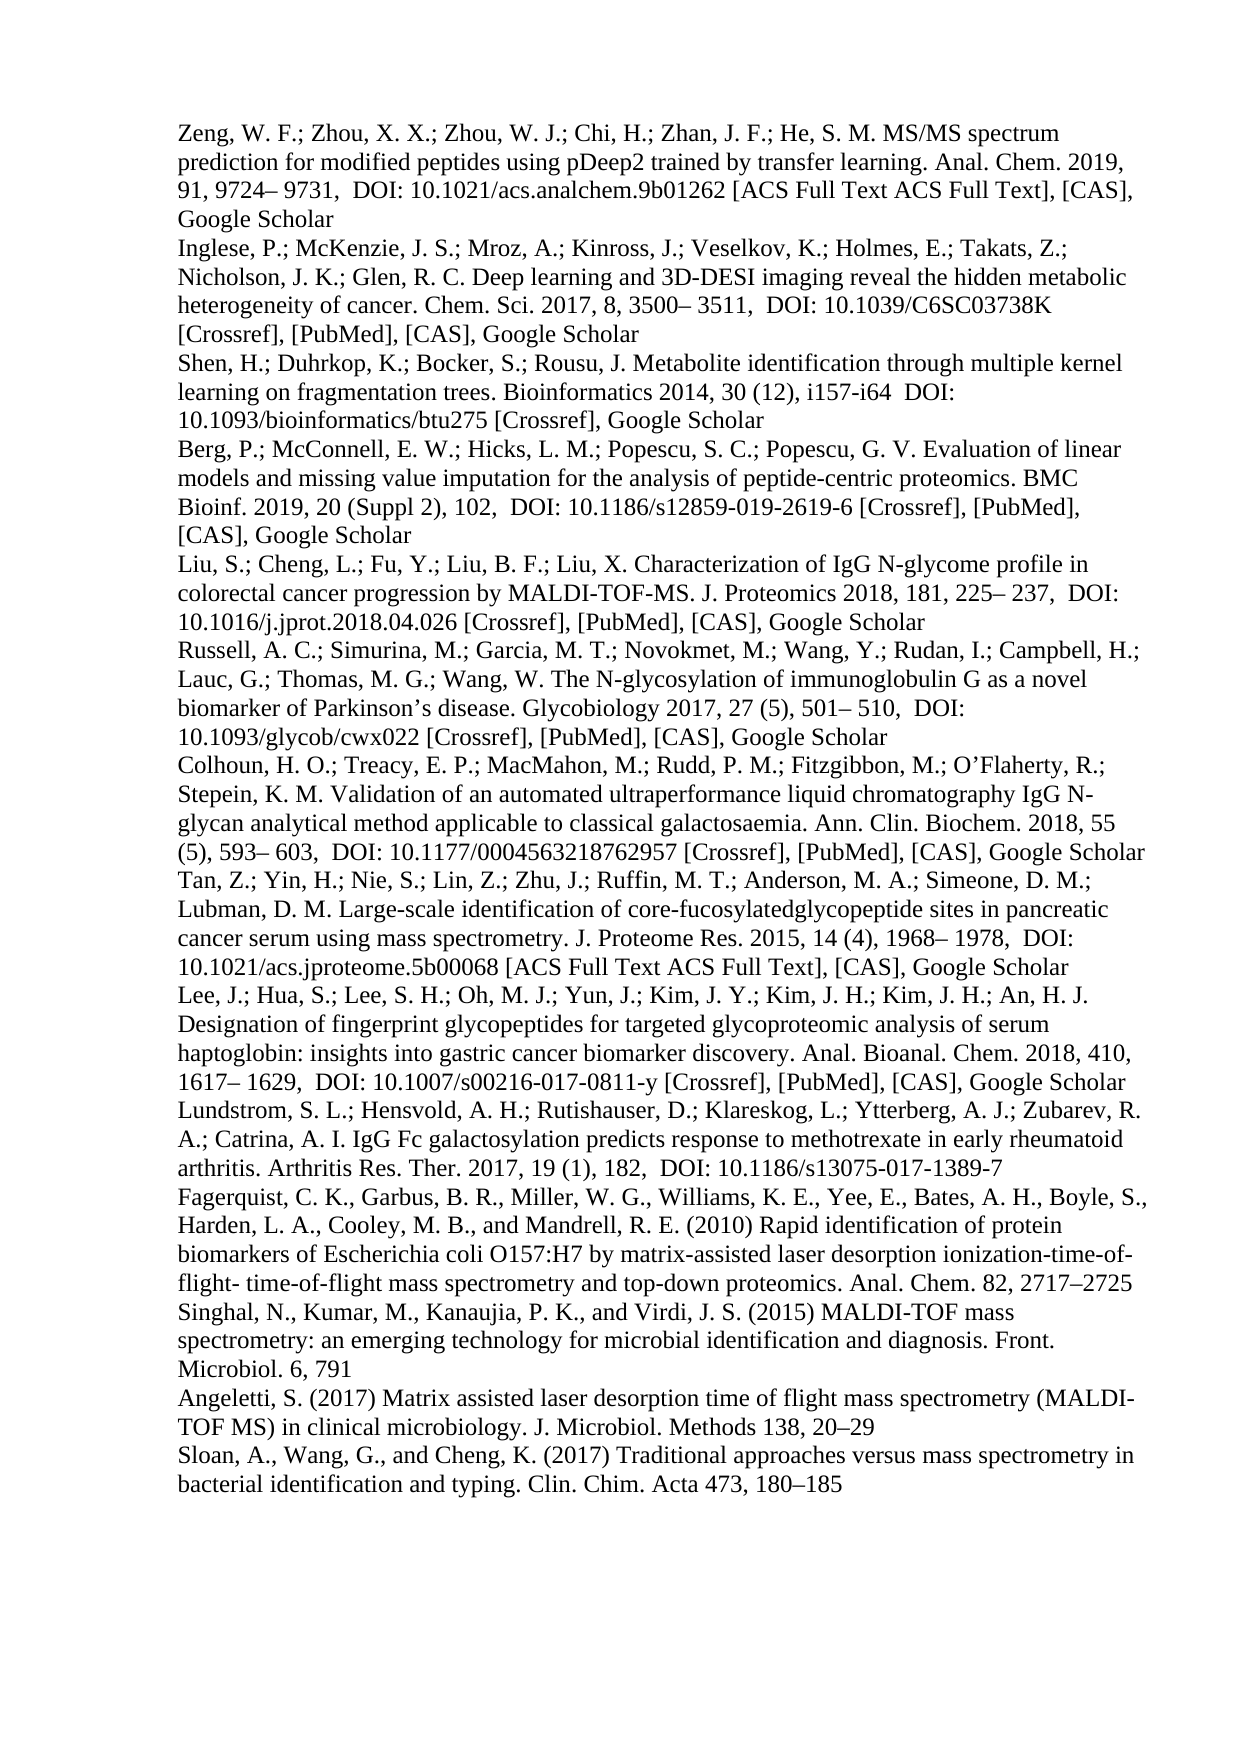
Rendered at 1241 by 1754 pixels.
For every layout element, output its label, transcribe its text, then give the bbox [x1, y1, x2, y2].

text Singhal, N., Kumar, M., Kanaujia, P. K., and Virdi, J. S. (2015) MALDI-TOF mass spectrometry: an emerging technology for microbial identification and diagnosis. Front. Microbiol. 6, 791 [177, 1297, 1152, 1383]
text Shen, H.; Duhrkop, K.; Bocker, S.; Rousu, J. Metabolite identification through multiple kernel learning on fragmentation trees. Bioinformatics 2014, 30 (12), i157-i64 DOI: 10.1093/bioinformatics/btu275 [Crossref], Google Scholar [177, 348, 1152, 434]
text Lee, J.; Hua, S.; Lee, S. H.; Oh, M. J.; Yun, J.; Kim, J. Y.; Kim, J. H.; Kim, J. H.; An, H. J. Designation of fingerprint glycopeptides for targeted glycoproteomic analysis of serum haptoglobin: insights into gastric cancer biomarker discovery. Anal. Bioanal. Chem. 2018, 410, 1617– 1629, DOI: 10.1007/s00216-017-0811-y [Crossref], [PubMed], [CAS], Google Scholar [177, 981, 1152, 1096]
text Tan, Z.; Yin, H.; Nie, S.; Lin, Z.; Zhu, J.; Ruffin, M. T.; Anderson, M. A.; Simeone, D. M.; Lubman, D. M. Large-scale identification of core-fucosylatedglycopeptide sites in pancreatic cancer serum using mass spectrometry. J. Proteome Res. 2015, 14 (4), 1968– 1978, DOI: 10.1021/acs.jproteome.5b00068 [ACS Full Text ACS Full Text], [CAS], Google Scholar [177, 866, 1152, 981]
text Lundstrom, S. L.; Hensvold, A. H.; Rutishauser, D.; Klareskog, L.; Ytterberg, A. J.; Zubarev, R. A.; Catrina, A. I. IgG Fc galactosylation predicts response to methotrexate in early rheumatoid arthritis. Arthritis Res. Ther. 2017, 19 (1), 182, DOI: 10.1186/s13075-017-1389-7 [177, 1096, 1152, 1182]
text Fagerquist, C. K., Garbus, B. R., Miller, W. G., Williams, K. E., Yee, E., Bates, A. H., Boyle, S., Harden, L. A., Cooley, M. B., and Mandrell, R. E. (2010) Rapid identification of protein biomarkers of Escherichia coli O157:H7 by matrix-assisted laser desorption ionization-time-of-flight- time-of-flight mass spectrometry and top-down proteomics. Anal. Chem. 82, 2717–2725 [177, 1182, 1152, 1297]
text Angeletti, S. (2017) Matrix assisted laser desorption time of flight mass spectrometry (MALDI-TOF MS) in clinical microbiology. J. Microbiol. Methods 138, 20–29 [177, 1383, 1152, 1441]
text Sloan, A., Wang, G., and Cheng, K. (2017) Traditional approaches versus mass spectrometry in bacterial identification and typing. Clin. Chim. Acta 473, 180–185 [177, 1441, 1152, 1498]
text Liu, S.; Cheng, L.; Fu, Y.; Liu, B. F.; Liu, X. Characterization of IgG N-glycome profile in colorectal cancer progression by MALDI-TOF-MS. J. Proteomics 2018, 181, 225– 237, DOI: 10.1016/j.jprot.2018.04.026 [Crossref], [PubMed], [CAS], Google Scholar [177, 549, 1152, 636]
text Berg, P.; McConnell, E. W.; Hicks, L. M.; Popescu, S. C.; Popescu, G. V. Evaluation of linear models and missing value imputation for the analysis of peptide-centric proteomics. BMC Bioinf. 2019, 20 (Suppl 2), 102, DOI: 10.1186/s12859-019-2619-6 [Crossref], [PubMed], [CAS], Google Scholar [177, 434, 1152, 549]
text Russell, A. C.; Simurina, M.; Garcia, M. T.; Novokmet, M.; Wang, Y.; Rudan, I.; Campbell, H.; Lauc, G.; Thomas, M. G.; Wang, W. The N-glycosylation of immunoglobulin G as a novel biomarker of Parkinson’s disease. Glycobiology 2017, 27 (5), 501– 510, DOI: 10.1093/glycob/cwx022 [Crossref], [PubMed], [CAS], Google Scholar [177, 636, 1152, 751]
text Colhoun, H. O.; Treacy, E. P.; MacMahon, M.; Rudd, P. M.; Fitzgibbon, M.; O’Flaherty, R.; Stepein, K. M. Validation of an automated ultraperformance liquid chromatography IgG N-glycan analytical method applicable to classical galactosaemia. Ann. Clin. Biochem. 2018, 55 (5), 593– 603, DOI: 10.1177/0004563218762957 [Crossref], [PubMed], [CAS], Google Scholar [177, 751, 1152, 866]
text Zeng, W. F.; Zhou, X. X.; Zhou, W. J.; Chi, H.; Zhan, J. F.; He, S. M. MS/MS spectrum prediction for modified peptides using pDeep2 trained by transfer learning. Anal. Chem. 2019, 91, 9724– 9731, DOI: 10.1021/acs.analchem.9b01262 [ACS Full Text ACS Full Text], [CAS], Google Scholar [177, 118, 1152, 233]
text Inglese, P.; McKenzie, J. S.; Mroz, A.; Kinross, J.; Veselkov, K.; Holmes, E.; Takats, Z.; Nicholson, J. K.; Glen, R. C. Deep learning and 3D-DESI imaging reveal the hidden metabolic heterogeneity of cancer. Chem. Sci. 2017, 8, 3500– 3511, DOI: 10.1039/C6SC03738K [Crossref], [PubMed], [CAS], Google Scholar [177, 233, 1152, 348]
